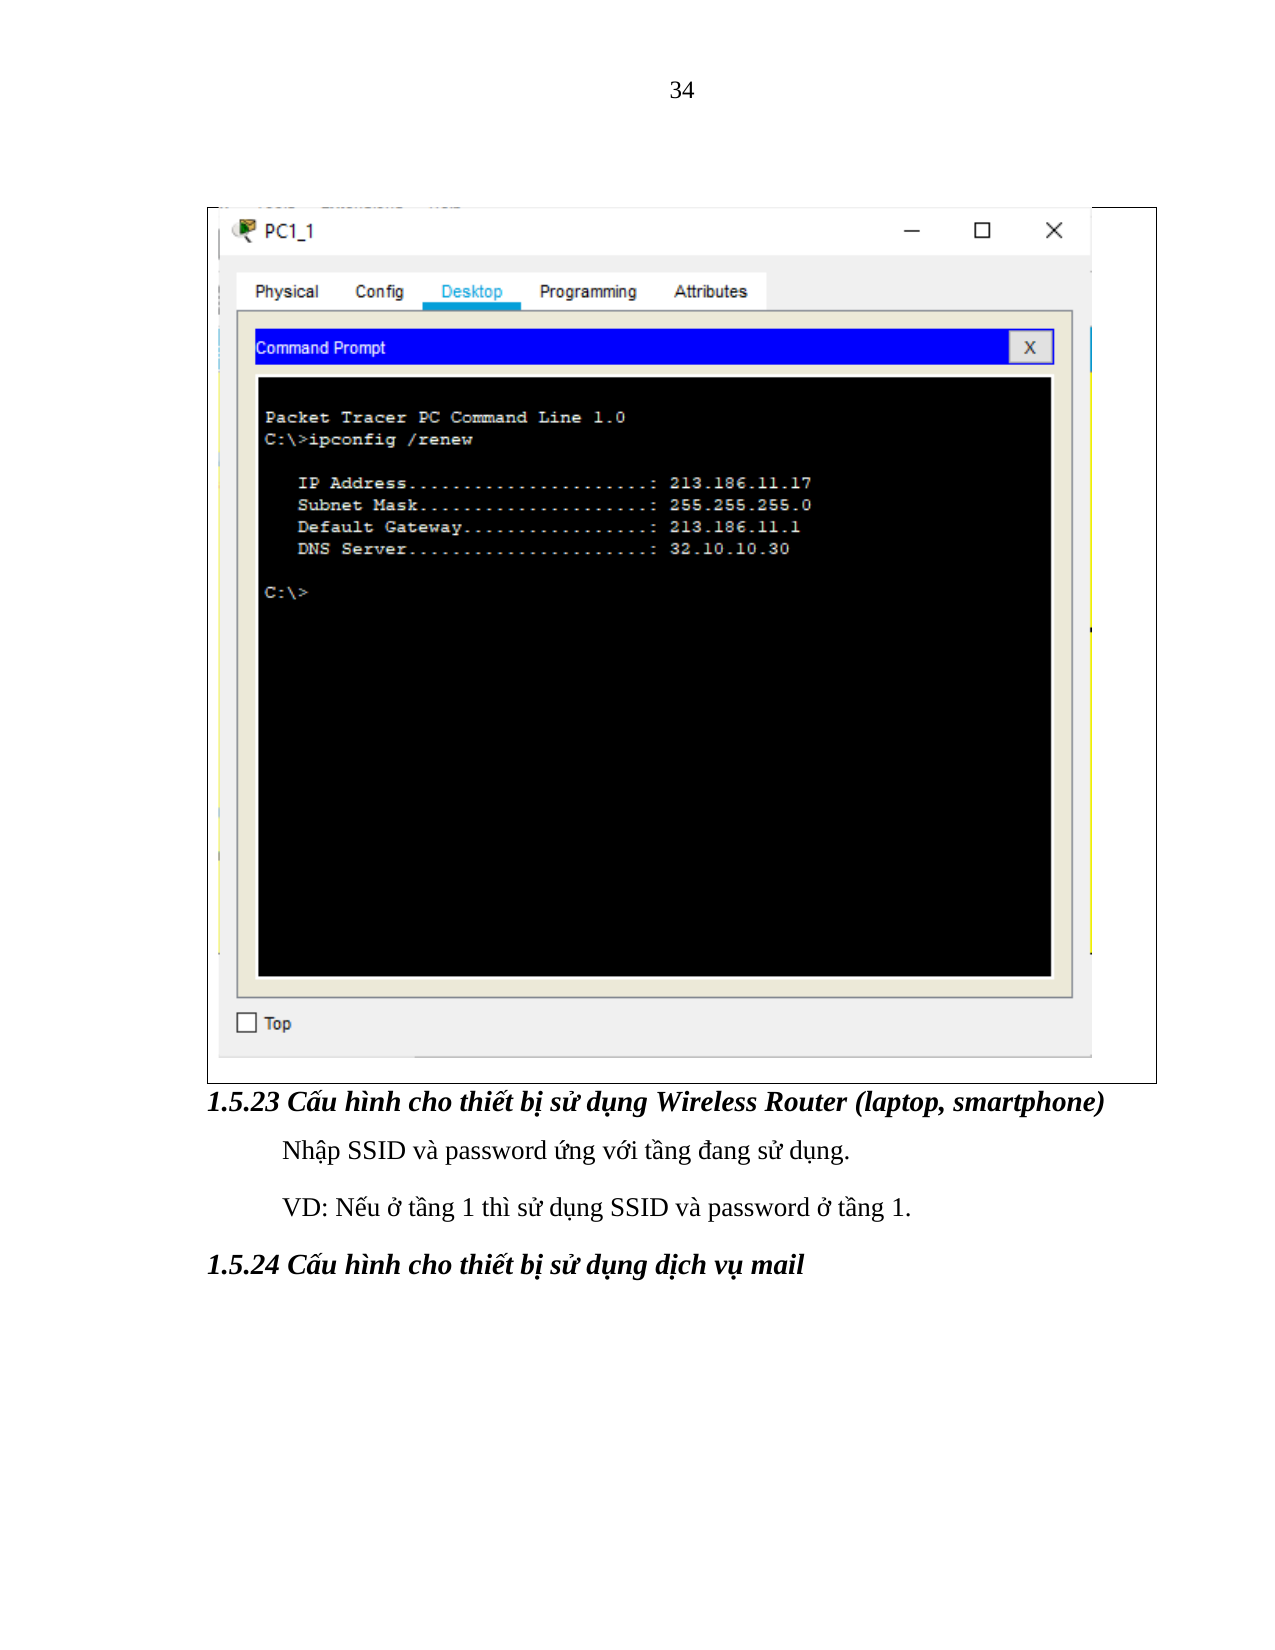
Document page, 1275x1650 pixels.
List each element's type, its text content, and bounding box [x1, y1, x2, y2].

text 1.5.24 Cấu hình cho thiết bị sử dụng dịch vụ mail [207, 1247, 1157, 1281]
text Nhập SSID và password ứng với tầng đang sử dụng. [207, 1134, 1157, 1165]
text 1.5.23 Cấu hình cho thiết bị sử dụng Wireless Router (laptop, smartphone) [207, 1084, 1157, 1117]
table_header [208, 208, 1156, 1083]
picture [218, 207, 1092, 1058]
text VD: Nếu ở tầng 1 thì sử dụng SSID và password ở tầng 1. [207, 1191, 1157, 1222]
